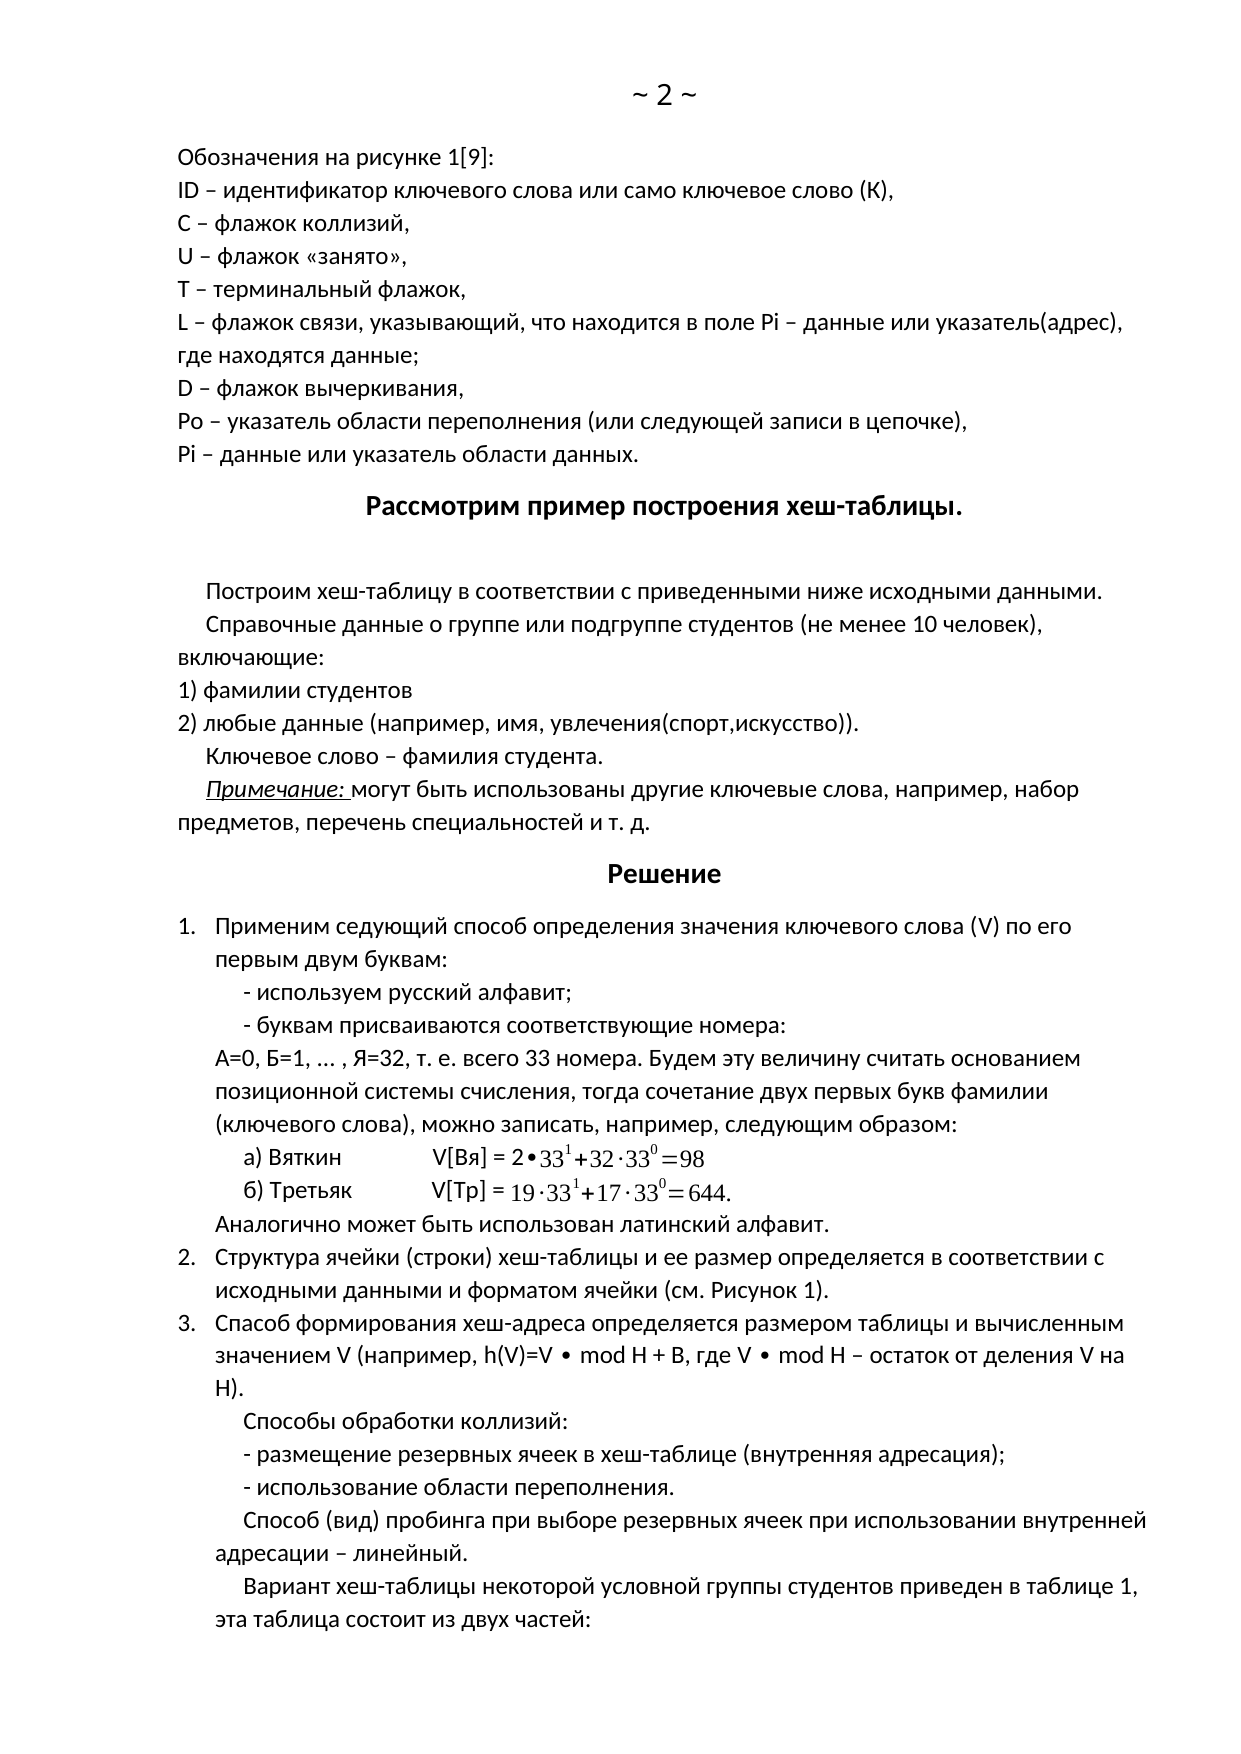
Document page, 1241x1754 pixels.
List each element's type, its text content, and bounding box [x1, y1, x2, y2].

list Структура ячейки (строки) хеш-таблицы и ее размер определяется в соответствии с исходными данными и форматом ячейки (см. Рисунок 1). [177, 1241, 1152, 1304]
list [177, 1307, 1152, 1633]
list Применим седующий способ определения значения ключевого слова (V) по его первым двум буквам: - используем русский алфавит; - буквам присваиваются соответствующие номера: А=0, Б=1, ... , Я=32, т. е. всего 33 номера. Будем эту величину считать основанием позиционной системы счисления, тогда сочетание двух первых букв фамилии (ключевого слова), можно записать, например, следующим образом: а) Вяткин V[Вя] = 2∙ б) Третьяк V[Tp] = Аналогично может быть использован латинский алфавит. [177, 910, 1152, 1238]
text Обозначения на рисунке 1[9]: ID – идентификатор ключевого слова или само ключевое слово (К), C – флажок коллизий, U – флажок «занято», Т – терминальный флажок, L – флажок связи, указывающий, что находится в поле Pi – данные или указатель(адрес), где находятся данные; D – флажок вычеркивания, Ро – указатель области переполнения (или следующей записи в цепочке), Pi – данные или указатель области данных. [177, 141, 1152, 468]
text Рассмотрим пример построения хеш-таблицы. [177, 487, 1152, 523]
text Решение [177, 855, 1152, 891]
text Построим хеш-таблицу в соответствии с приведенными ниже исходными данными. Справочные данные о группе или подгруппе студентов (не менее 10 человек), включающие: 1) фамилии студентов 2) любые данные (например, имя, увлечения(спорт,искусство)). Ключевое слово – фамилия студента. Примечание: могут быть использованы другие ключевые слова, например, набор предметов, перечень специальностей и т. д. [177, 542, 1152, 836]
